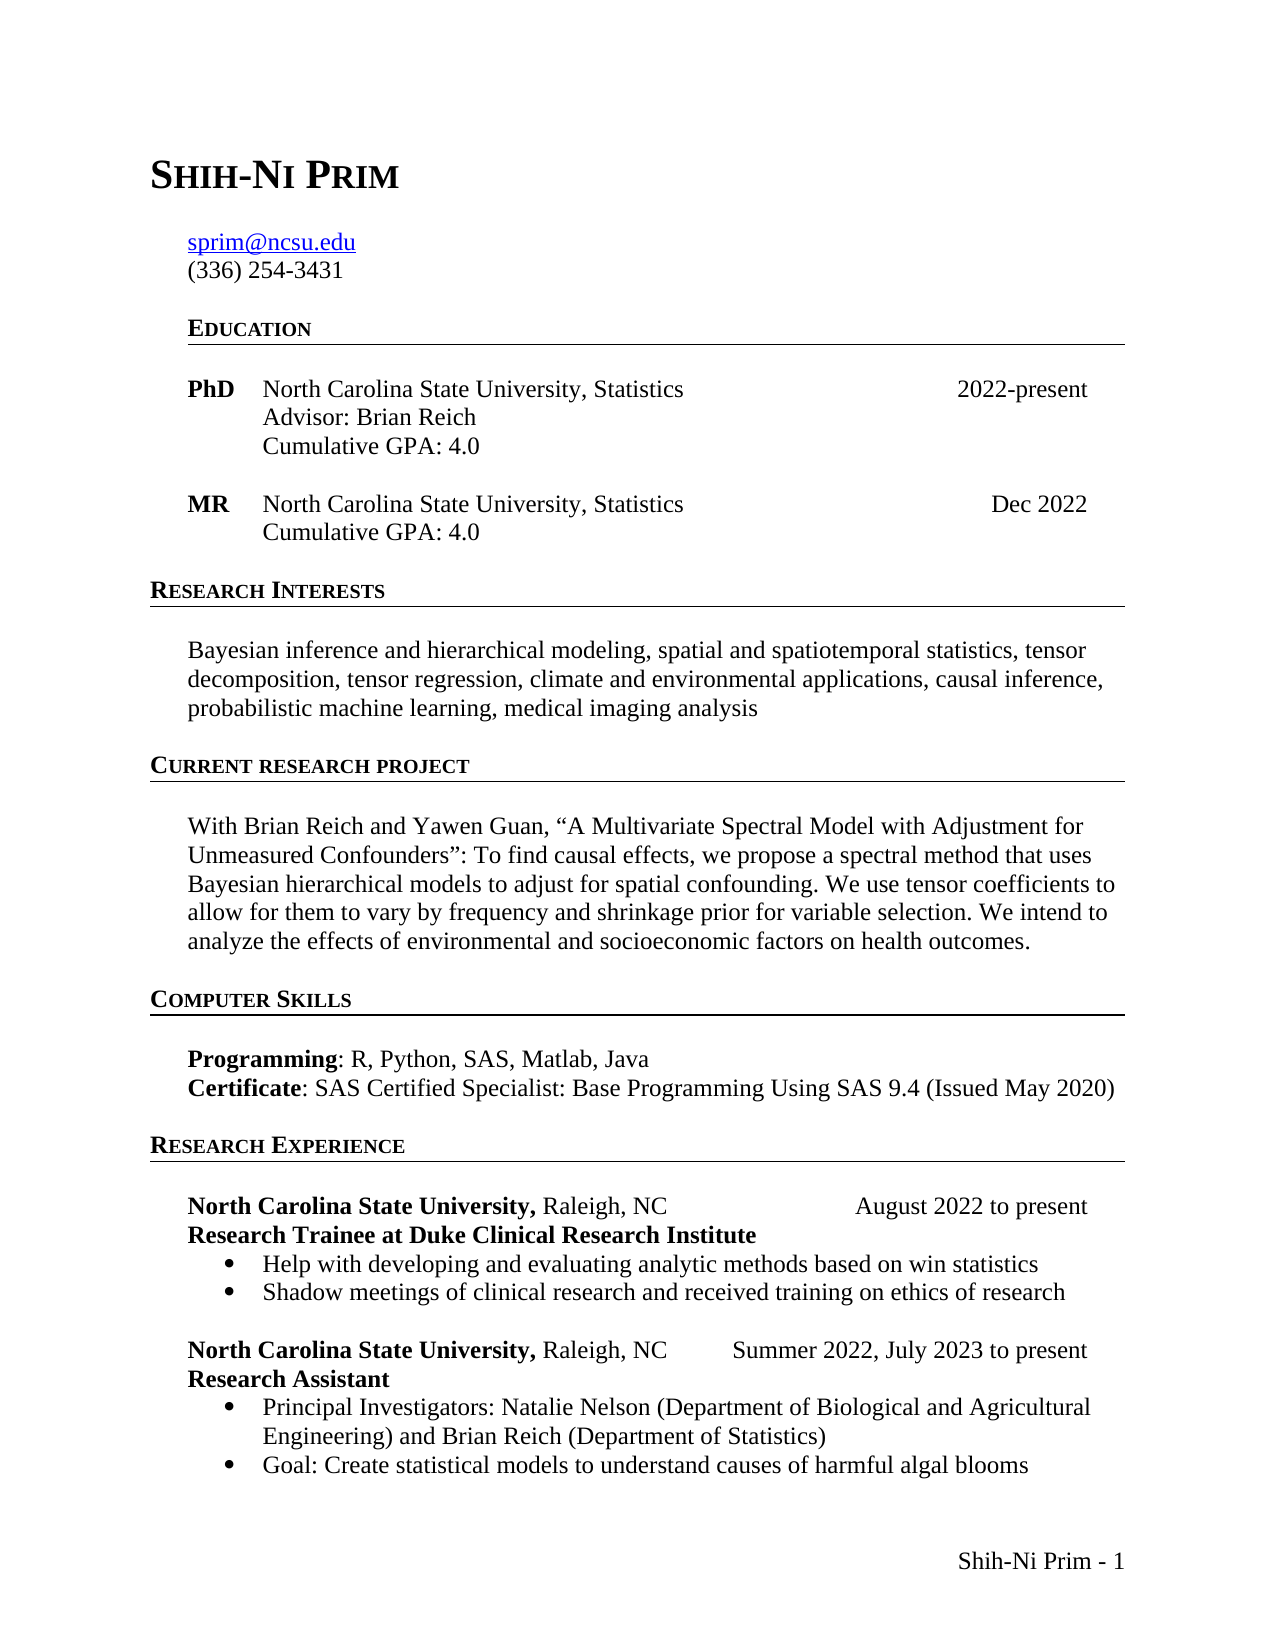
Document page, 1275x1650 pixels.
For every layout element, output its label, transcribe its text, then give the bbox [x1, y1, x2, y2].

subtitle Research Experience [150, 1131, 1125, 1161]
text North Carolina State University, Raleigh, NC August 2022 to present [187, 1191, 1125, 1220]
text Certificate: SAS Certified Specialist: Base Programming Using SAS 9.4 (Issued May 2020) [187, 1073, 1125, 1102]
subtitle Education [187, 313, 1125, 345]
list Help with developing and evaluating analytic methods based on win statistics [225, 1249, 1125, 1277]
text With Brian Reich and Yawen Guan, “A Multivariate Spectral Model with Adjustment for Unmeasured Confounders”: To find causal effects, we propose a spectral method that uses Bayesian hierarchical models to adjust for spatial confounding. We use tensor coefficients to allow for them to vary by frequency and shrinkage prior for variable selection. We intend to analyze the effects of environmental and socioeconomic factors on health outcomes. [187, 811, 1125, 955]
list Goal: Create statistical models to understand causes of harmful algal blooms [225, 1450, 1125, 1479]
text North Carolina State University, Raleigh, NC Summer 2022, July 2023 to present [187, 1335, 1125, 1364]
text PhD North Carolina State University, Statistics 2022-present [187, 374, 1125, 402]
text Bayesian inference and hierarchical modeling, spatial and spatiotemporal statistics, tensor decomposition, tensor regression, climate and environmental applications, causal inference, probabilistic machine learning, medical imaging analysis [187, 636, 1125, 722]
list Principal Investigators: Natalie Nelson (Department of Biological and Agricultural Engineering) and Brian Reich (Department of Statistics) [225, 1392, 1125, 1450]
text Cumulative GPA: 4.0 [187, 517, 1125, 546]
text Research Assistant [187, 1364, 1125, 1392]
list Shadow meetings of clinical research and received training on ethics of research [225, 1277, 1125, 1306]
text Advisor: Brian Reich [262, 402, 1125, 431]
text Research Trainee at Duke Clinical Research Institute [187, 1220, 1125, 1249]
text Cumulative GPA: 4.0 [262, 431, 1125, 460]
text MR North Carolina State University, Statistics Dec 2022 [187, 489, 1125, 517]
subtitle Research Interests [150, 575, 1125, 606]
text Shih-Ni Prim [150, 150, 1125, 198]
subtitle Current research project [150, 751, 1125, 781]
table_header sprim@ncsu.edu (336) 254-3431 [176, 227, 645, 284]
subtitle Computer Skills [150, 984, 1125, 1014]
text Programming: R, Python, SAS, Matlab, Java [187, 1044, 1125, 1073]
